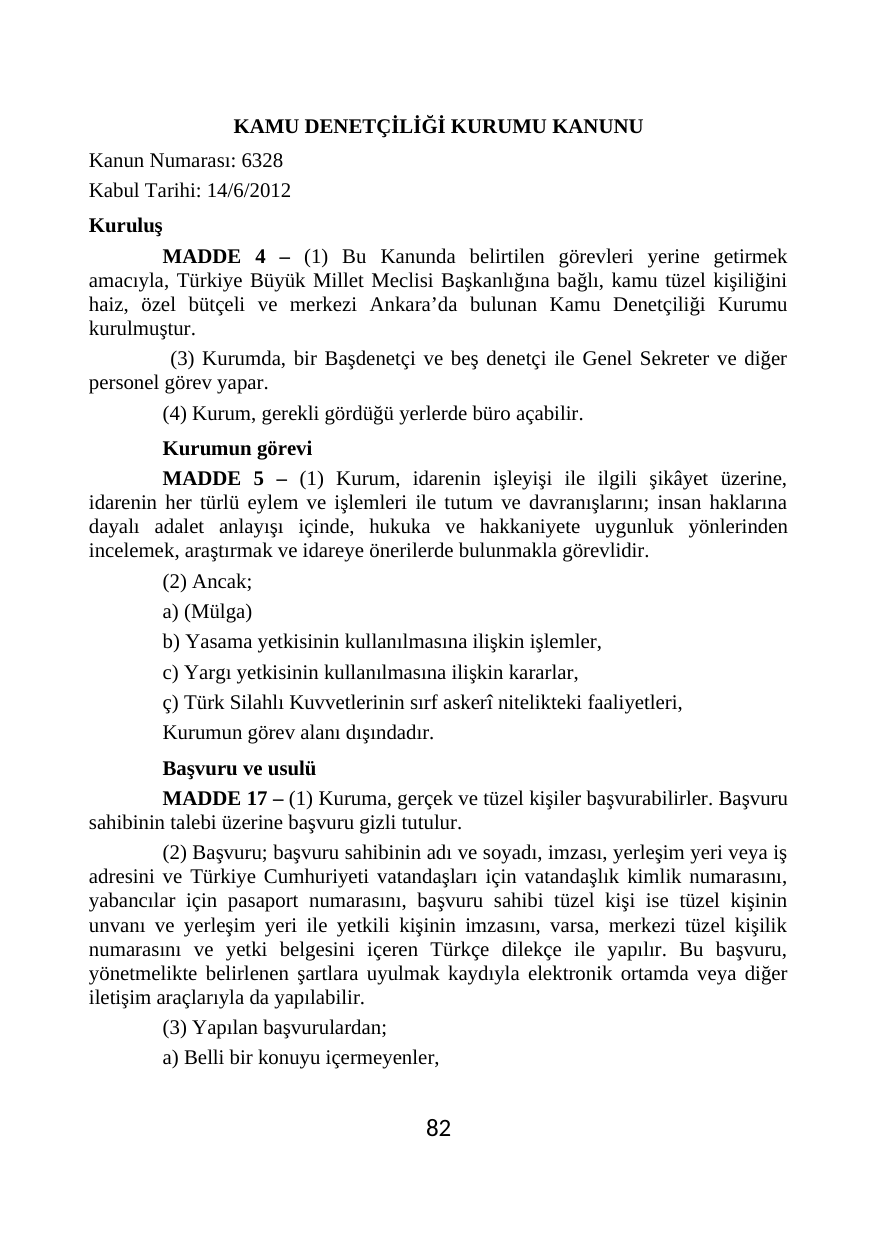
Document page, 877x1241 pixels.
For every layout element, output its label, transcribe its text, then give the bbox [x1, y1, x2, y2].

text c) Yargı yetkisinin kullanılmasına ilişkin kararlar, [89, 659, 788, 684]
text MADDE 17 – (1) Kuruma, gerçek ve tüzel kişiler başvurabilirler. Başvuru sahibinin talebi üzerine başvuru gizli tutulur. [89, 786, 788, 834]
subtitle Kuruluş [89, 214, 788, 237]
text (2) Başvuru; başvuru sahibinin adı ve soyadı, imzası, yerleşim yeri veya iş adresini ve Türkiye Cumhuriyeti vatandaşları için vatandaşlık kimlik numarasını, yabancılar için pasaport numarasını, başvuru sahibi tüzel kişi ise tüzel kişinin unvanı ve yerleşim yeri ile yetkili kişinin imzasını, varsa, merkezi tüzel kişilik numarasını ve yetki belgesini içeren Türkçe dilekçe ile yapılır. Bu başvuru, yönetmelikte belirlenen şartlara uyulmak kaydıyla elektronik ortamda veya diğer iletişim araçlarıyla da yapılabilir. [89, 840, 788, 1009]
text Kanun Numarası: 6328 [89, 147, 788, 172]
subtitle KAMU DENETÇİLİĞİ KURUMU KANUNU [89, 114, 788, 138]
text Kabul Tarihi: 14/6/2012 [89, 178, 788, 202]
text b) Yasama yetkisinin kullanılmasına ilişkin işlemler, [89, 629, 788, 653]
text (4) Kurum, gerekli gördüğü yerlerde büro açabilir. [89, 400, 788, 424]
subtitle Başvuru ve usulü [89, 757, 788, 780]
text a) Belli bir konuyu içermeyenler, [89, 1045, 788, 1069]
subtitle Kurumun görevi [89, 437, 788, 460]
text (3) Kurumda, bir Başdenetçi ve beş denetçi ile Genel Sekreter ve diğer personel görev yapar. [89, 346, 788, 394]
text MADDE 4 – (1) Bu Kanunda belirtilen görevleri yerine getirmek amacıyla, Türkiye Büyük Millet Meclisi Başkanlığına bağlı, kamu tüzel kişiliğini haiz, özel bütçeli ve merkezi Ankara’da bulunan Kamu Denetçiliği Kurumu kurulmuştur. [89, 243, 788, 340]
text (3) Yapılan başvurulardan; [89, 1015, 788, 1039]
text Kurumun görev alanı dışındadır. [89, 720, 788, 744]
text (2) Ancak; [89, 569, 788, 593]
text ç) Türk Silahlı Kuvvetlerinin sırf askerî nitelikteki faaliyetleri, [89, 690, 788, 714]
text a) (Mülga) [89, 599, 788, 623]
text MADDE 5 – (1) Kurum, idarenin işleyişi ile ilgili şikâyet üzerine, idarenin her türlü eylem ve işlemleri ile tutum ve davranışlarını; insan haklarına dayalı adalet anlayışı içinde, hukuka ve hakkaniyete uygunluk yönlerinden incelemek, araştırmak ve idareye önerilerde bulunmakla görevlidir. [89, 466, 788, 562]
